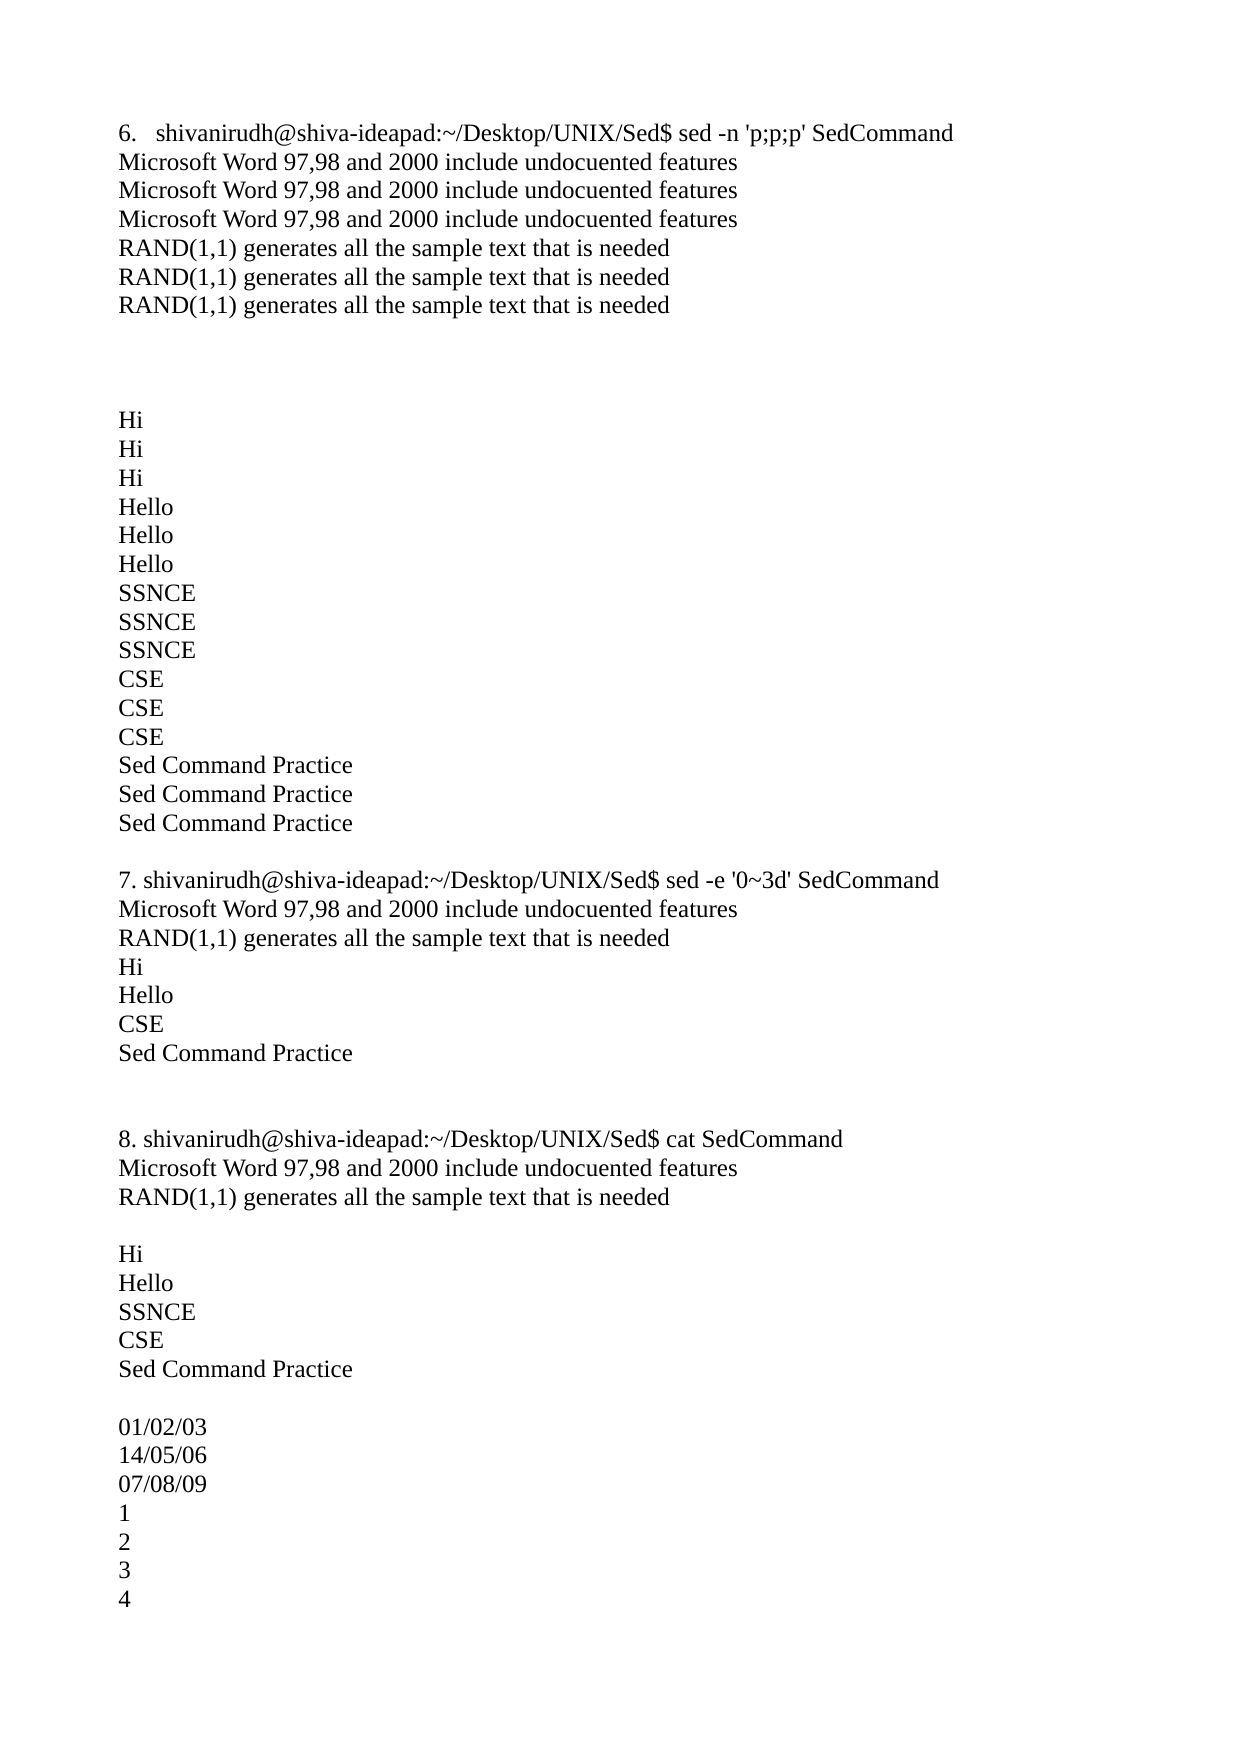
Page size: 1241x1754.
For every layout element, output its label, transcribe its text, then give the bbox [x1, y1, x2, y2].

text RAND(1,1) generates all the sample text that is needed [118, 1182, 1122, 1211]
text Hi [118, 1239, 1122, 1268]
text CSE [118, 722, 1122, 751]
text Hello [118, 1268, 1122, 1297]
text RAND(1,1) generates all the sample text that is needed [118, 233, 1122, 262]
text Sed Command Practice [118, 779, 1122, 808]
text CSE [118, 1009, 1122, 1038]
text Hello [118, 981, 1122, 1009]
text 7. shivanirudh@shiva-ideapad:~/Desktop/UNIX/Sed$ sed -e '0~3d' SedCommand [118, 866, 1122, 894]
text Hi [118, 406, 1122, 434]
text SSNCE [118, 607, 1122, 636]
text Sed Command Practice [118, 1038, 1122, 1067]
text SSNCE [118, 1297, 1122, 1326]
text Microsoft Word 97,98 and 2000 include undocuented features [118, 1153, 1122, 1182]
text Sed Command Practice [118, 1354, 1122, 1383]
text CSE [118, 1326, 1122, 1354]
text 07/08/09 [118, 1469, 1122, 1498]
text 8. shivanirudh@shiva-ideapad:~/Desktop/UNIX/Sed$ cat SedCommand [118, 1124, 1122, 1153]
text Sed Command Practice [118, 751, 1122, 779]
text Hi [118, 463, 1122, 492]
text 6. shivanirudh@shiva-ideapad:~/Desktop/UNIX/Sed$ sed -n 'p;p;p' SedCommand [118, 118, 1122, 147]
text Hi [118, 434, 1122, 463]
text Hello [118, 492, 1122, 521]
text Hello [118, 549, 1122, 578]
text Microsoft Word 97,98 and 2000 include undocuented features [118, 204, 1122, 233]
text 14/05/06 [118, 1441, 1122, 1469]
text RAND(1,1) generates all the sample text that is needed [118, 291, 1122, 319]
text 1 [118, 1498, 1122, 1527]
text CSE [118, 693, 1122, 722]
text Hello [118, 521, 1122, 549]
text Hi [118, 952, 1122, 981]
text Microsoft Word 97,98 and 2000 include undocuented features [118, 176, 1122, 204]
text 01/02/03 [118, 1412, 1122, 1441]
text 4 [118, 1584, 1122, 1613]
text CSE [118, 664, 1122, 693]
text SSNCE [118, 636, 1122, 664]
text SSNCE [118, 578, 1122, 607]
text RAND(1,1) generates all the sample text that is needed [118, 923, 1122, 952]
text Microsoft Word 97,98 and 2000 include undocuented features [118, 147, 1122, 176]
text RAND(1,1) generates all the sample text that is needed [118, 262, 1122, 291]
text 2 [118, 1527, 1122, 1556]
text Sed Command Practice [118, 808, 1122, 837]
text 3 [118, 1556, 1122, 1584]
text Microsoft Word 97,98 and 2000 include undocuented features [118, 894, 1122, 923]
